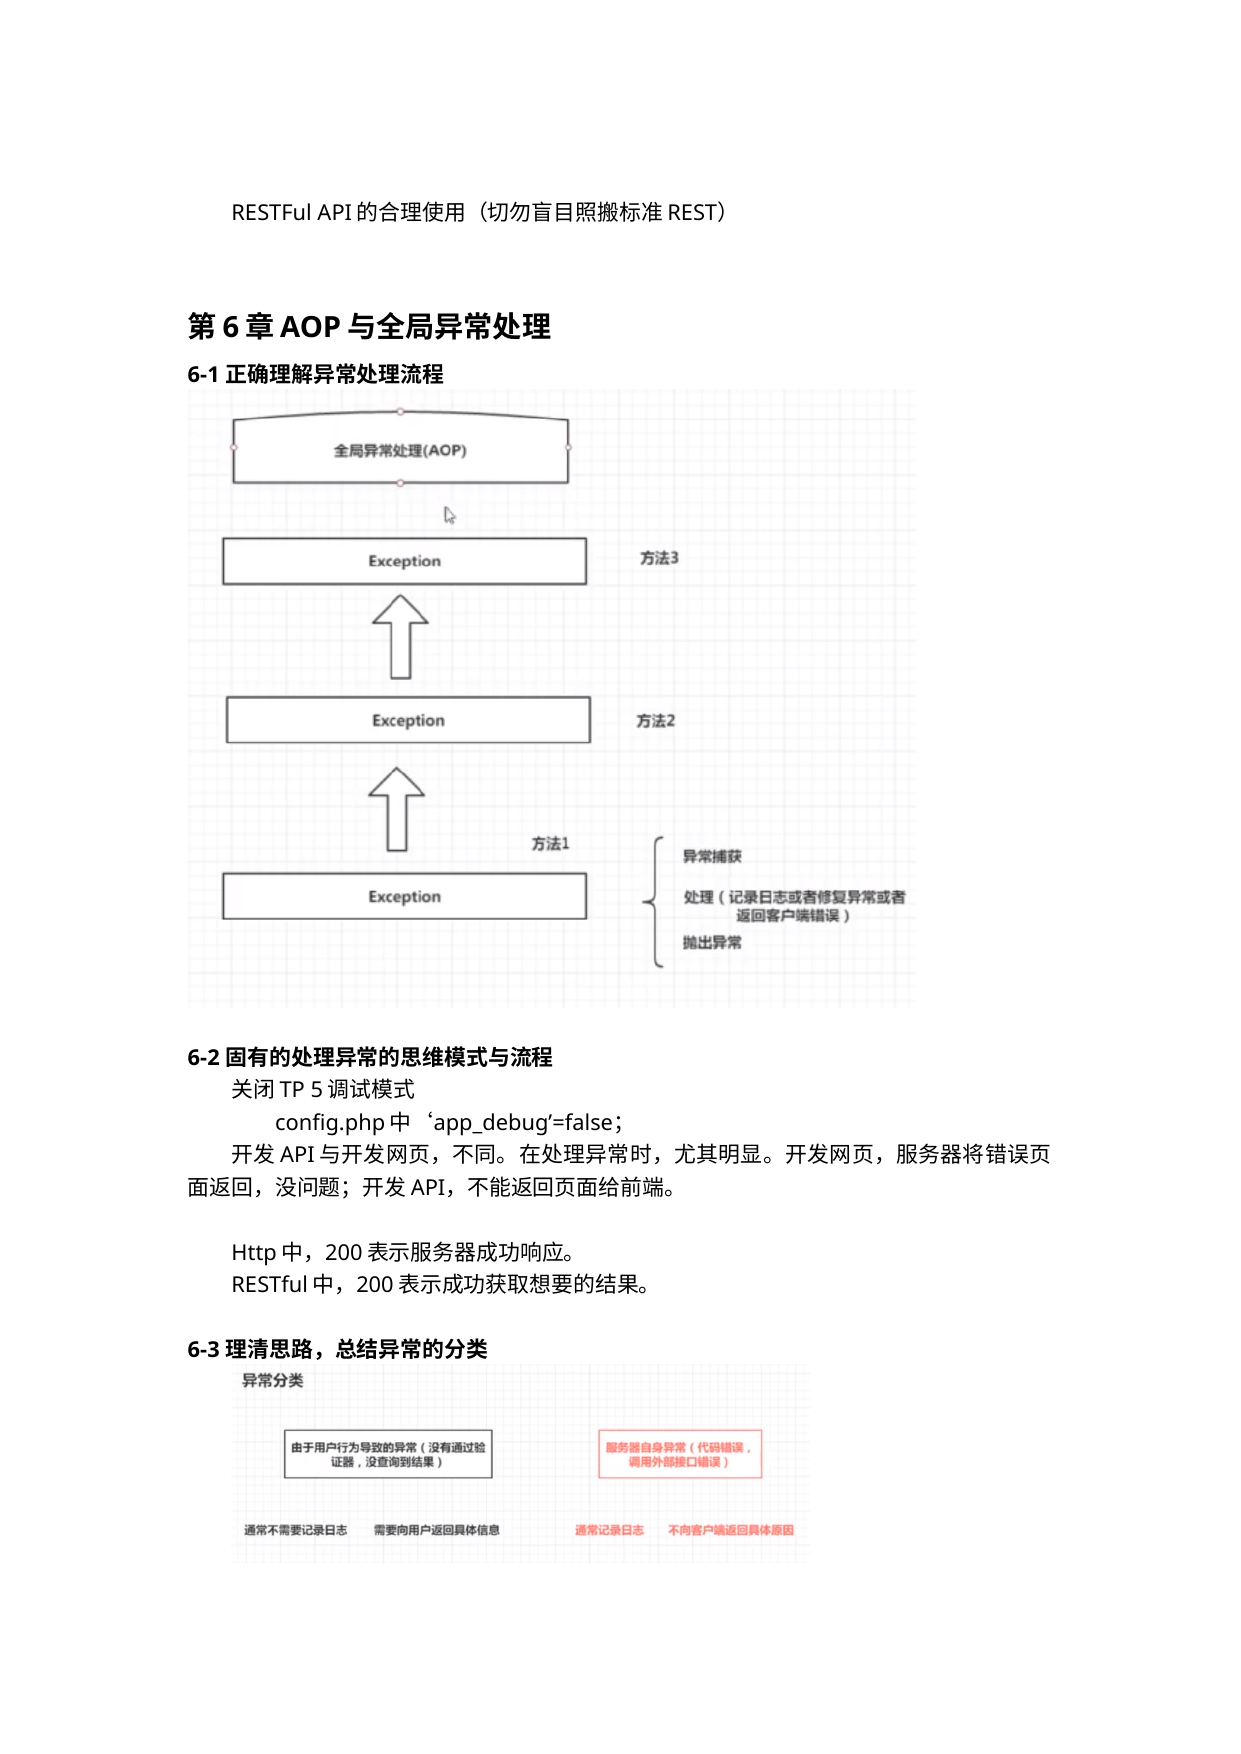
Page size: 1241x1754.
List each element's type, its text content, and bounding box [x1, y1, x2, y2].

text 关闭TP 5调试模式 [187, 1072, 1053, 1104]
text 开发API与开发网页，不同。在处理异常时，尤其明显。开发网页，服务器将错误页面返回，没问题；开发API，不能返回页面给前端。 [187, 1137, 1053, 1202]
text RESTful中，200表示成功获取想要的结果。 [187, 1267, 1053, 1299]
text 6-1 正确理解异常处理流程 [187, 357, 1053, 389]
text RESTFul API的合理使用（切勿盲目照搬标准REST） [187, 194, 1053, 227]
text 6-2 固有的处理异常的思维模式与流程 [187, 1039, 1053, 1072]
text 6-3 理清思路，总结异常的分类 [187, 1332, 1053, 1364]
picture [231, 1364, 811, 1563]
picture [187, 389, 917, 1008]
text 第6章AOP与全局异常处理 [187, 292, 1053, 357]
text Http中，200表示服务器成功响应。 [187, 1234, 1053, 1267]
text config.php中‘app_debug’=false； [187, 1104, 1053, 1137]
